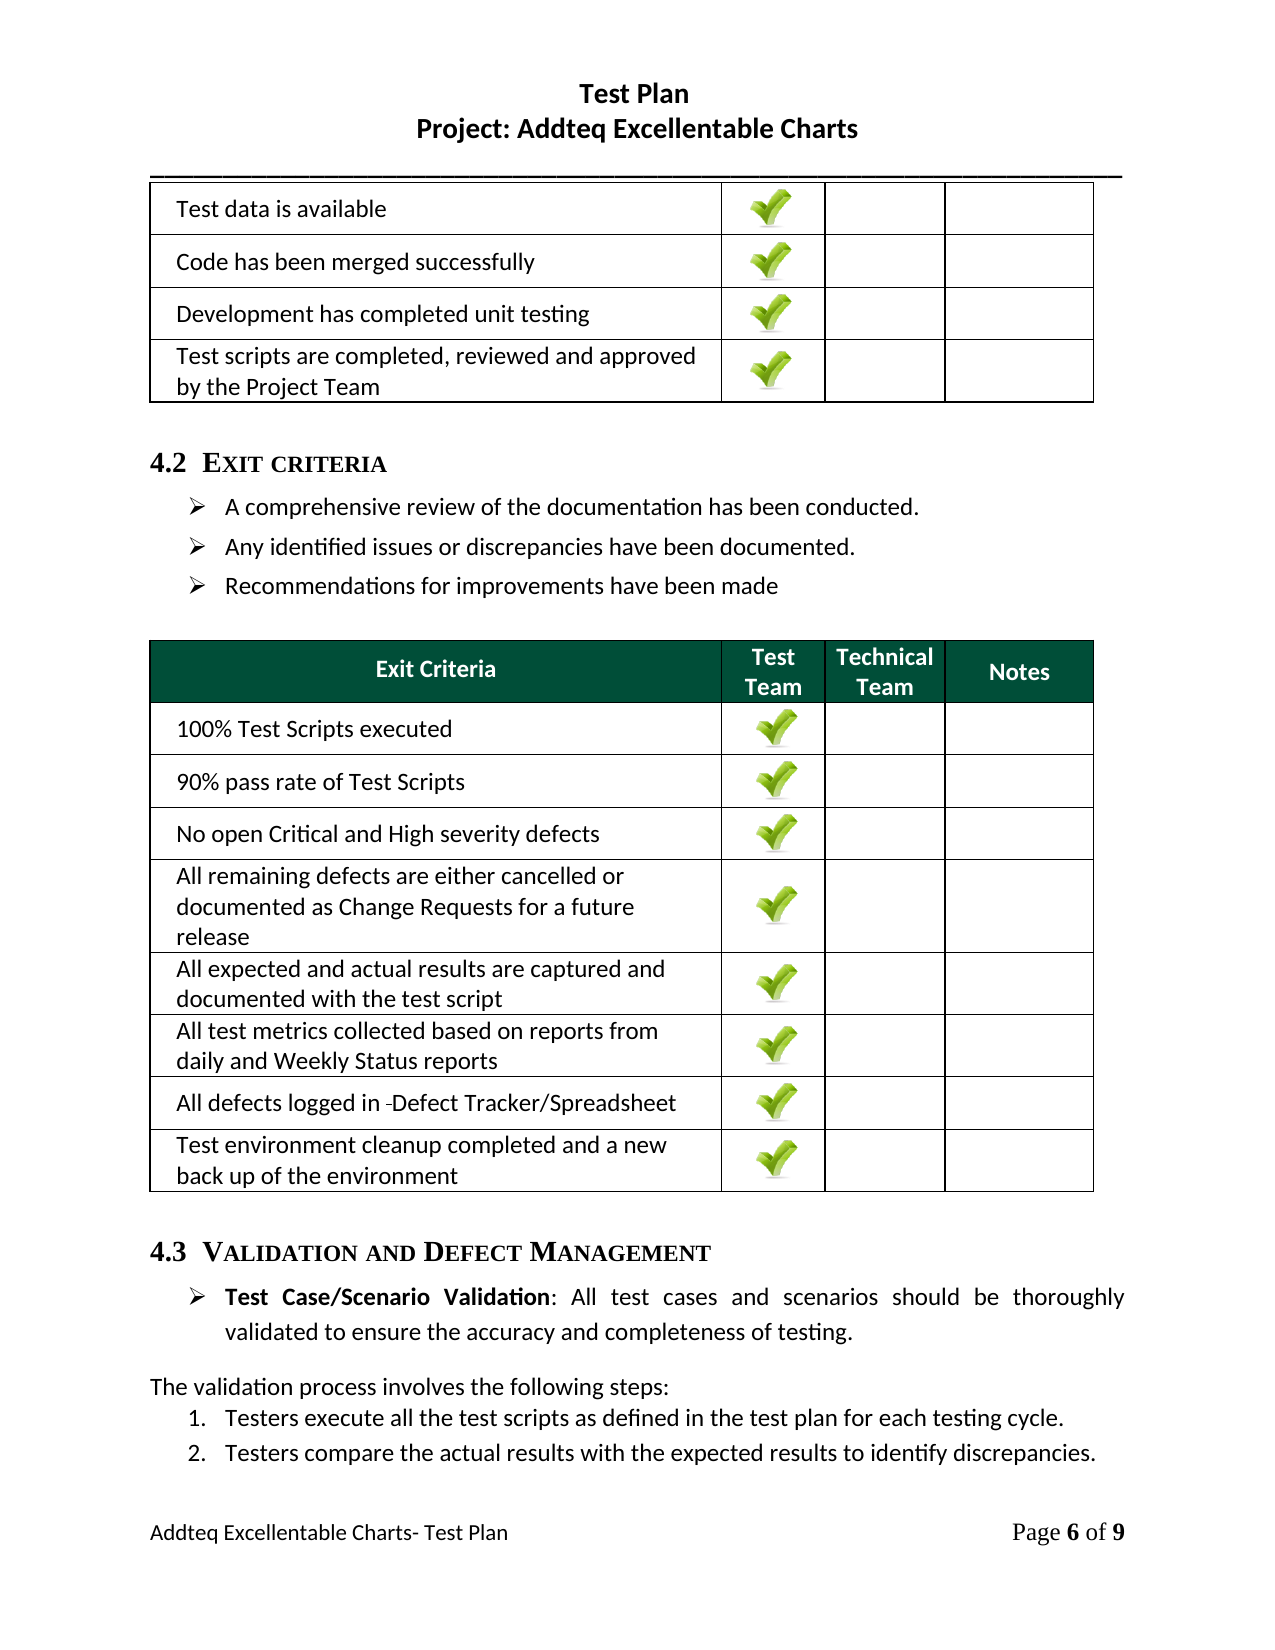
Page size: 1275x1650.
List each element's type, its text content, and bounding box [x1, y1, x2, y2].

list Testers execute all the test scripts as defined in the test plan for each testing cycle. [187, 1402, 1125, 1432]
picture [744, 346, 795, 396]
table_cell All test metrics collected based on reports from daily and Weekly Status reports [151, 1015, 721, 1076]
table_cell All defects logged in Defect Tracker/Spreadsheet [151, 1077, 721, 1128]
subtitle Validation and Defect Management [150, 1234, 1125, 1268]
table_cell [826, 755, 944, 807]
table_cell [946, 755, 1093, 807]
table_cell [722, 1077, 750, 1128]
table_header Notes [946, 641, 1093, 702]
table_cell Code has been merged successfully [151, 235, 721, 287]
picture [744, 183, 795, 234]
table_cell All remaining defects are either cancelled or documented as Change Requests for a future release [151, 860, 721, 952]
table_cell [826, 1015, 944, 1076]
picture [750, 958, 800, 1009]
list Recommendations for improvements have been made [187, 570, 1125, 600]
subtitle Exit criteria [150, 446, 1125, 479]
table_cell [946, 953, 1093, 1014]
table_cell [826, 183, 944, 234]
table_cell No open Critical and High severity defects [151, 808, 721, 859]
table_cell [800, 1077, 824, 1128]
table_cell [800, 808, 824, 859]
text The validation process involves the following steps: [150, 1371, 1125, 1402]
picture [744, 236, 795, 287]
picture [750, 808, 800, 859]
table_cell [826, 860, 944, 952]
table_cell [722, 860, 824, 952]
picture [744, 288, 795, 339]
table_cell [722, 703, 750, 754]
table_cell [722, 1130, 824, 1191]
table_header Exit Criteria [151, 641, 721, 702]
table_cell [946, 1015, 1093, 1076]
table_cell [946, 703, 1093, 754]
table_cell [795, 183, 824, 234]
table_cell [826, 808, 944, 859]
table_header Technical Team [826, 641, 944, 702]
table_cell [800, 703, 824, 754]
table_cell [722, 340, 824, 401]
table_cell [722, 183, 744, 234]
list A comprehensive review of the documentation has been conducted. [187, 492, 1125, 522]
table_cell [946, 235, 1093, 287]
table_cell [826, 235, 944, 287]
table_header Test Team [722, 641, 824, 702]
table_cell [946, 1130, 1093, 1191]
table_cell [722, 1015, 824, 1076]
picture [750, 1077, 800, 1128]
table_cell [826, 288, 944, 339]
list Testers compare the actual results with the expected results to identify discrepancies. [187, 1437, 1125, 1467]
table_cell [946, 808, 1093, 859]
picture [750, 1135, 800, 1185]
table_cell [722, 235, 824, 287]
table_cell [826, 703, 944, 754]
table_cell [722, 953, 824, 1014]
picture [750, 881, 800, 931]
table_cell [826, 1130, 944, 1191]
table_cell [946, 340, 1093, 401]
picture [750, 756, 800, 806]
table_cell All expected and actual results are captured and documented with the test script [151, 953, 721, 1014]
table_cell [722, 808, 750, 859]
table_cell [722, 288, 744, 339]
table_cell Test environment cleanup completed and a new back up of the environment [151, 1130, 721, 1191]
table_cell Development has completed unit testing [151, 288, 721, 339]
table_cell [946, 183, 1093, 234]
picture [750, 703, 800, 754]
table_cell Test data is available [151, 183, 721, 234]
table_cell [946, 860, 1093, 952]
picture [750, 1020, 800, 1071]
table_cell [795, 288, 824, 339]
list Test Case/Scenario Validation: All test cases and scenarios should be thoroughly validated to ensure the accuracy and completeness of testing. [187, 1281, 1125, 1346]
table_cell 90% pass rate of Test Scripts [151, 755, 721, 807]
list Any identified issues or discrepancies have been documented. [187, 531, 1125, 561]
table_cell Test scripts are completed, reviewed and approved by the Project Team [151, 340, 721, 401]
table_cell [826, 1077, 944, 1128]
table_cell [946, 288, 1093, 339]
table_cell [826, 953, 944, 1014]
table_cell [826, 340, 944, 401]
table_cell [946, 1077, 1093, 1128]
table_cell [722, 755, 824, 807]
table_cell 100% Test Scripts executed [151, 703, 721, 754]
